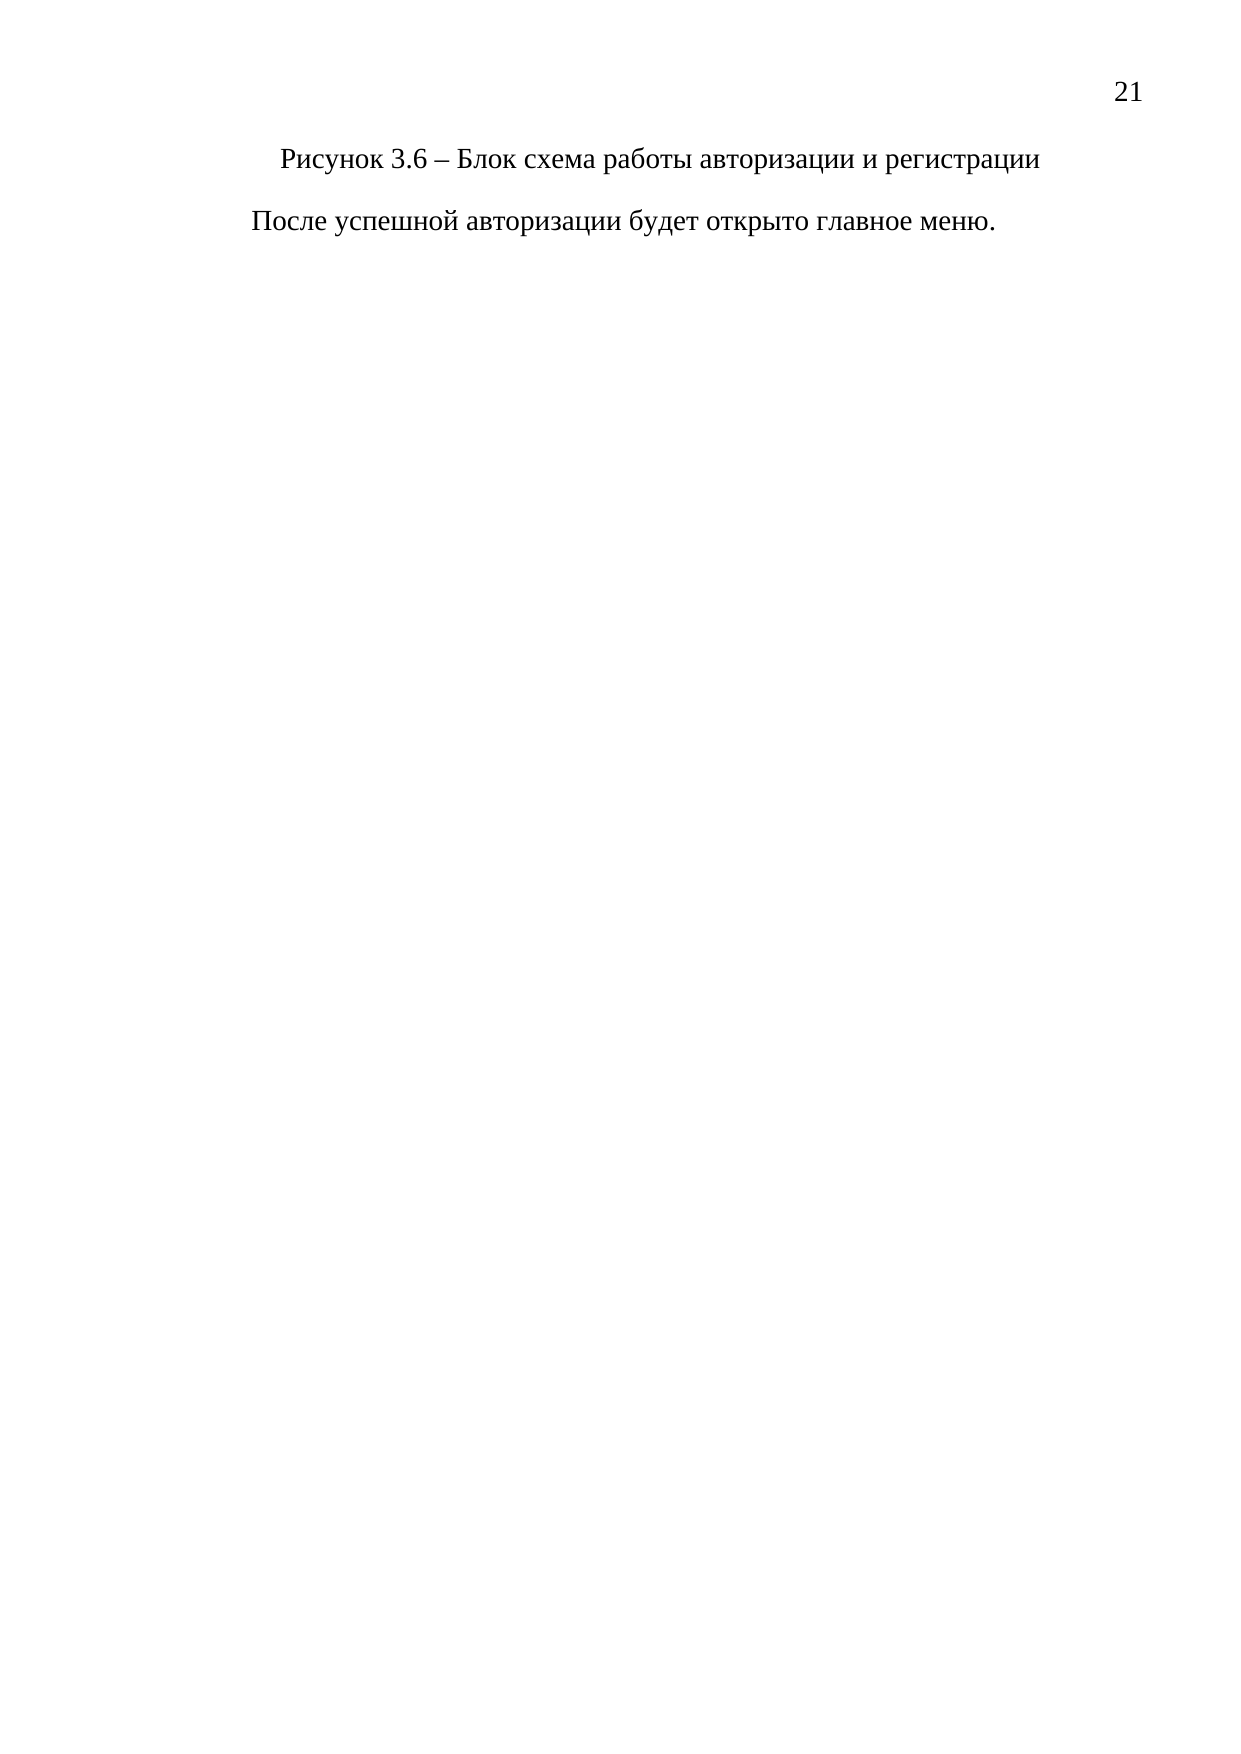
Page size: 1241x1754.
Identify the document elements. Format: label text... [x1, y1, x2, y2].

text Рисунок 3.6 – Блок схема работы авторизации и регистрации [177, 141, 1143, 174]
text После успешной авторизации будет открыто главное меню. [177, 203, 1143, 237]
